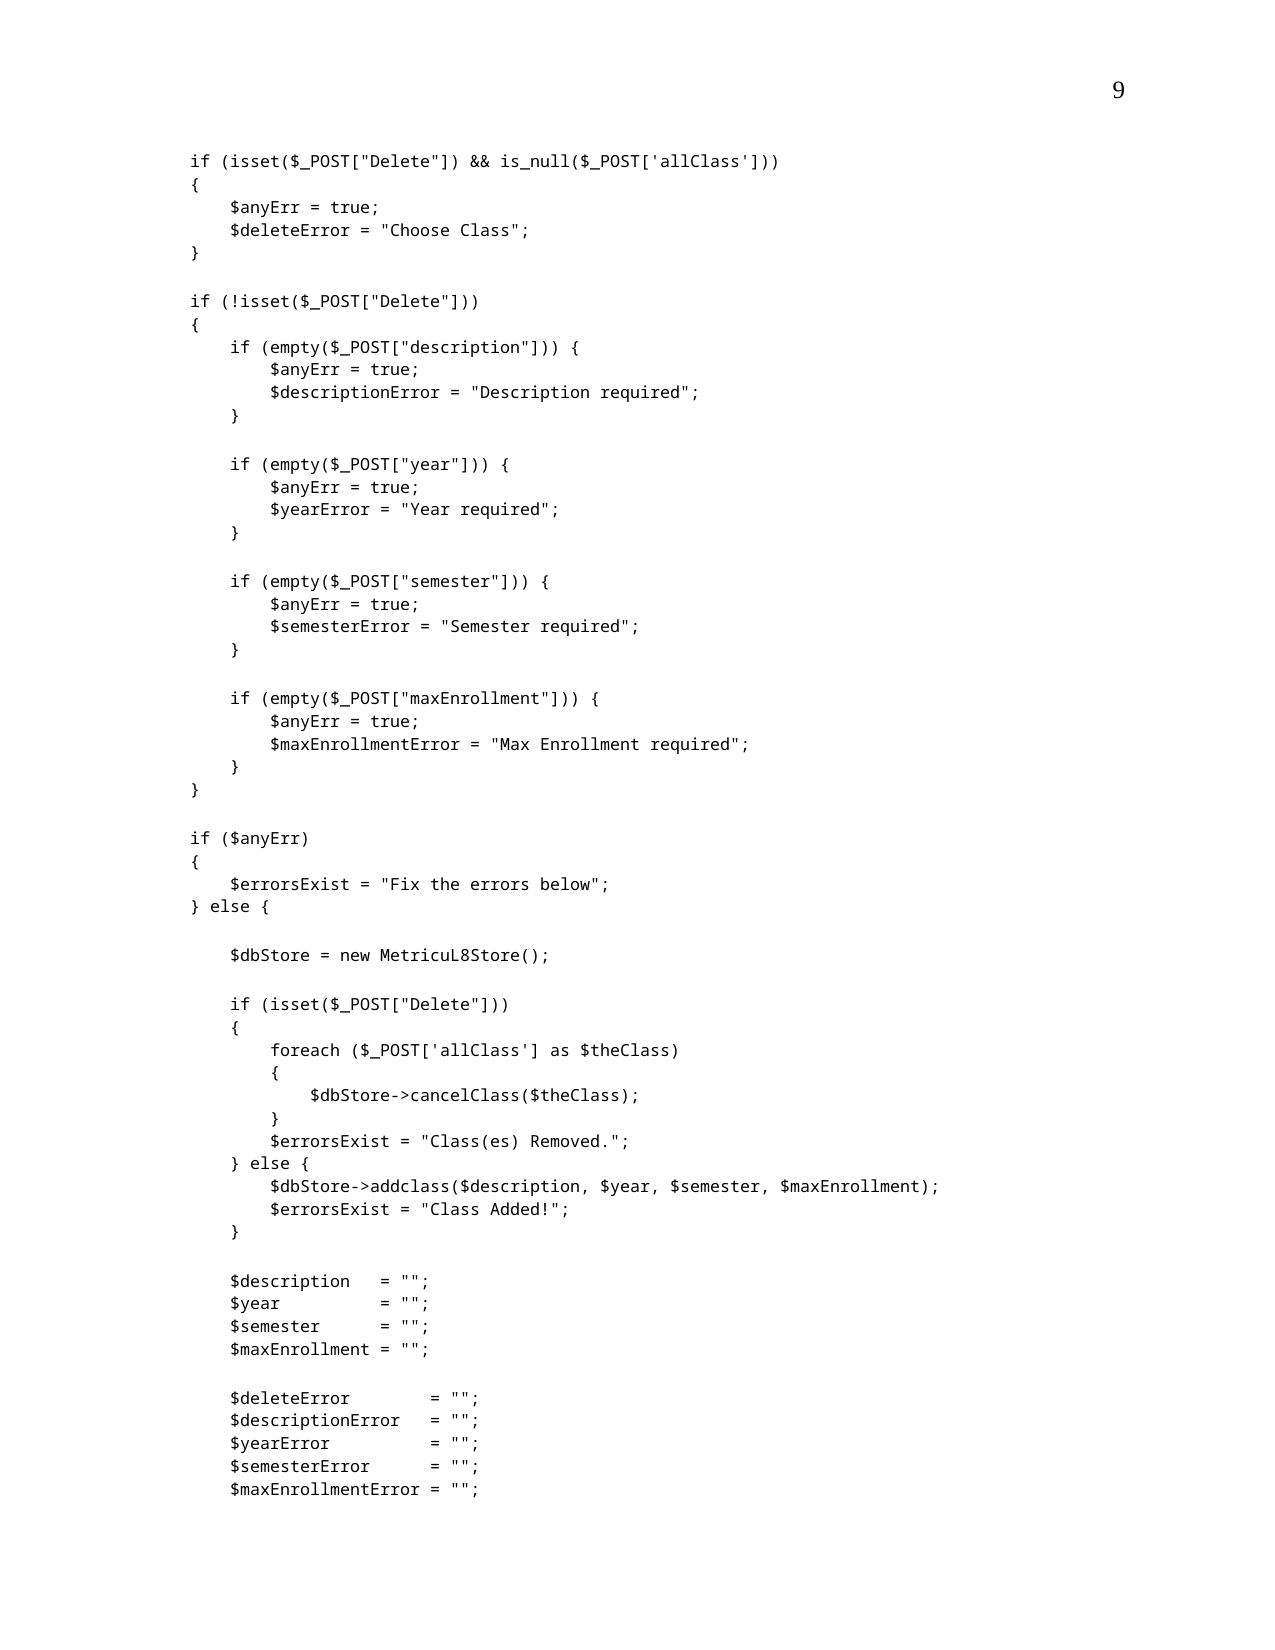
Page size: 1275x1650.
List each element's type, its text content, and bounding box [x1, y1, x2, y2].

text $errorsExist = "Fix the errors below"; [150, 872, 1125, 895]
text $errorsExist = "Class Added!"; [150, 1197, 1125, 1220]
text { [150, 849, 1125, 872]
text $dbStore->addclass($description, $year, $semester, $maxEnrollment); [150, 1175, 1125, 1197]
text if (!isset($_POST["Delete"])) [150, 290, 1125, 313]
text { [150, 1061, 1125, 1084]
text $semester = ""; [150, 1314, 1125, 1337]
text if (empty($_POST["year"])) { [150, 452, 1125, 475]
text } [150, 1107, 1125, 1129]
text } [150, 638, 1125, 661]
text } [150, 521, 1125, 543]
text } else { [150, 1152, 1125, 1175]
text $semesterError = "Semester required"; [150, 615, 1125, 638]
text } [150, 778, 1125, 800]
text $semesterError = ""; [150, 1454, 1125, 1477]
text if (empty($_POST["semester"])) { [150, 570, 1125, 592]
text if (isset($_POST["Delete"])) [150, 993, 1125, 1016]
text $maxEnrollment = ""; [150, 1337, 1125, 1360]
text $yearError = "Year required"; [150, 498, 1125, 521]
text if ($anyErr) [150, 827, 1125, 849]
text $dbStore = new MetricuL8Store(); [150, 944, 1125, 967]
text $deleteError = "Choose Class"; [150, 218, 1125, 241]
text $maxEnrollmentError = "Max Enrollment required"; [150, 732, 1125, 755]
text $maxEnrollmentError = ""; [150, 1477, 1125, 1500]
text $descriptionError = "Description required"; [150, 381, 1125, 403]
text if (empty($_POST["description"])) { [150, 335, 1125, 358]
text if (empty($_POST["maxEnrollment"])) { [150, 687, 1125, 709]
text $descriptionError = ""; [150, 1409, 1125, 1432]
text { [150, 1016, 1125, 1038]
text $year = ""; [150, 1292, 1125, 1314]
text foreach ($_POST['allClass'] as $theClass) [150, 1038, 1125, 1061]
text $anyErr = true; [150, 592, 1125, 615]
text } [150, 241, 1125, 263]
text if (isset($_POST["Delete"]) && is_null($_POST['allClass'])) [150, 150, 1125, 173]
text } [150, 755, 1125, 778]
text $anyErr = true; [150, 709, 1125, 732]
text } else { [150, 895, 1125, 918]
text $anyErr = true; [150, 195, 1125, 218]
text $description = ""; [150, 1269, 1125, 1292]
text } [150, 1220, 1125, 1243]
text $errorsExist = "Class(es) Removed."; [150, 1129, 1125, 1152]
text $dbStore->cancelClass($theClass); [150, 1084, 1125, 1107]
text { [150, 313, 1125, 335]
text $anyErr = true; [150, 358, 1125, 381]
text { [150, 173, 1125, 195]
text } [150, 403, 1125, 426]
text $yearError = ""; [150, 1432, 1125, 1454]
text $deleteError = ""; [150, 1386, 1125, 1409]
text $anyErr = true; [150, 475, 1125, 498]
